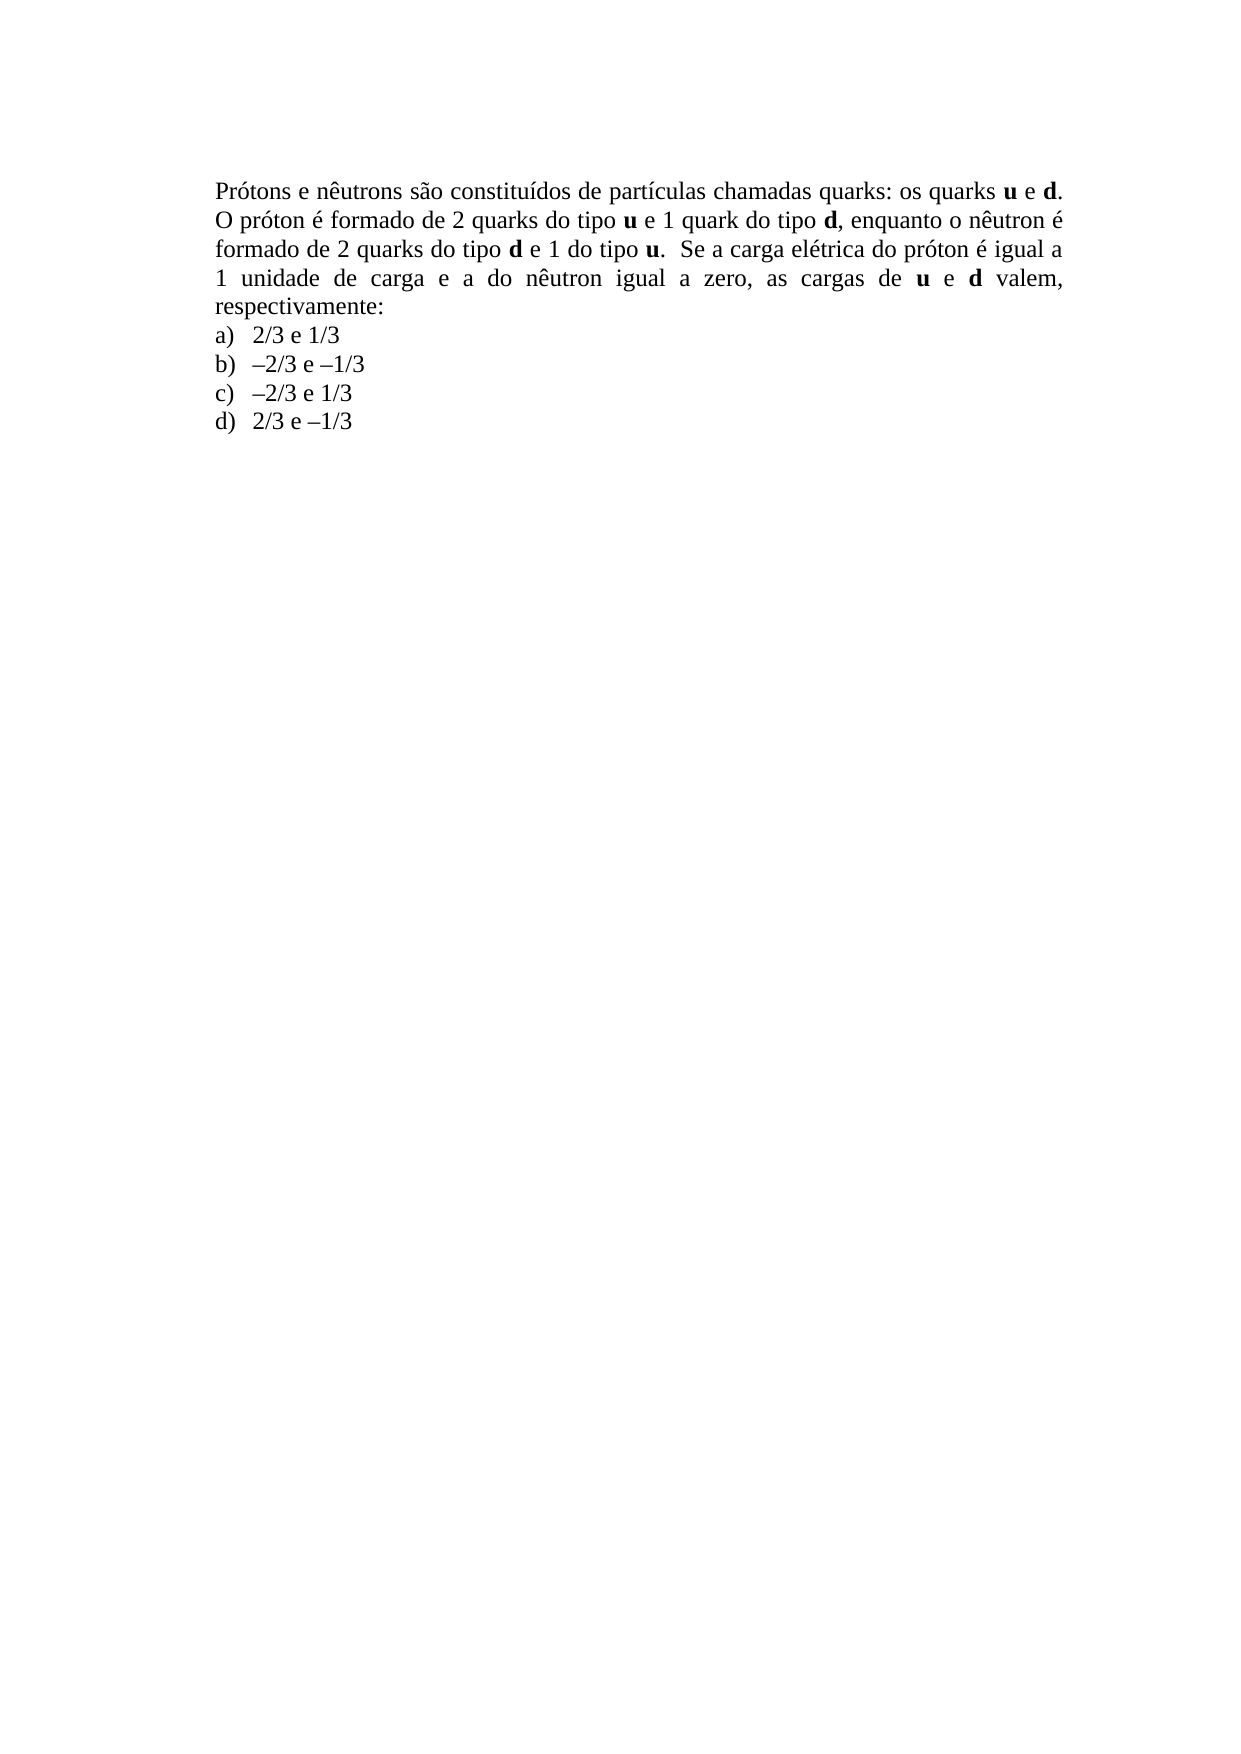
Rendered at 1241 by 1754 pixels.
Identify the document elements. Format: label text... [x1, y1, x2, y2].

text c) –2/3 e 1/3 [215, 378, 1063, 406]
text d) 2/3 e –1/3 [215, 406, 1063, 435]
text a) 2/3 e 1/3 [215, 320, 1063, 349]
text Prótons e nêutrons são constituídos de partículas chamadas quarks: os quarks u e d. O próton é formado de 2 quarks do tipo u e 1 quark do tipo d, enquanto o nêutron é formado de 2 quarks do tipo d e 1 do tipo u. Se a carga elétrica do próton é igual a 1 unidade de carga e a do nêutron igual a zero, as cargas de u e d valem, respectivamente: [215, 176, 1063, 320]
text b) –2/3 e –1/3 [215, 349, 1063, 378]
